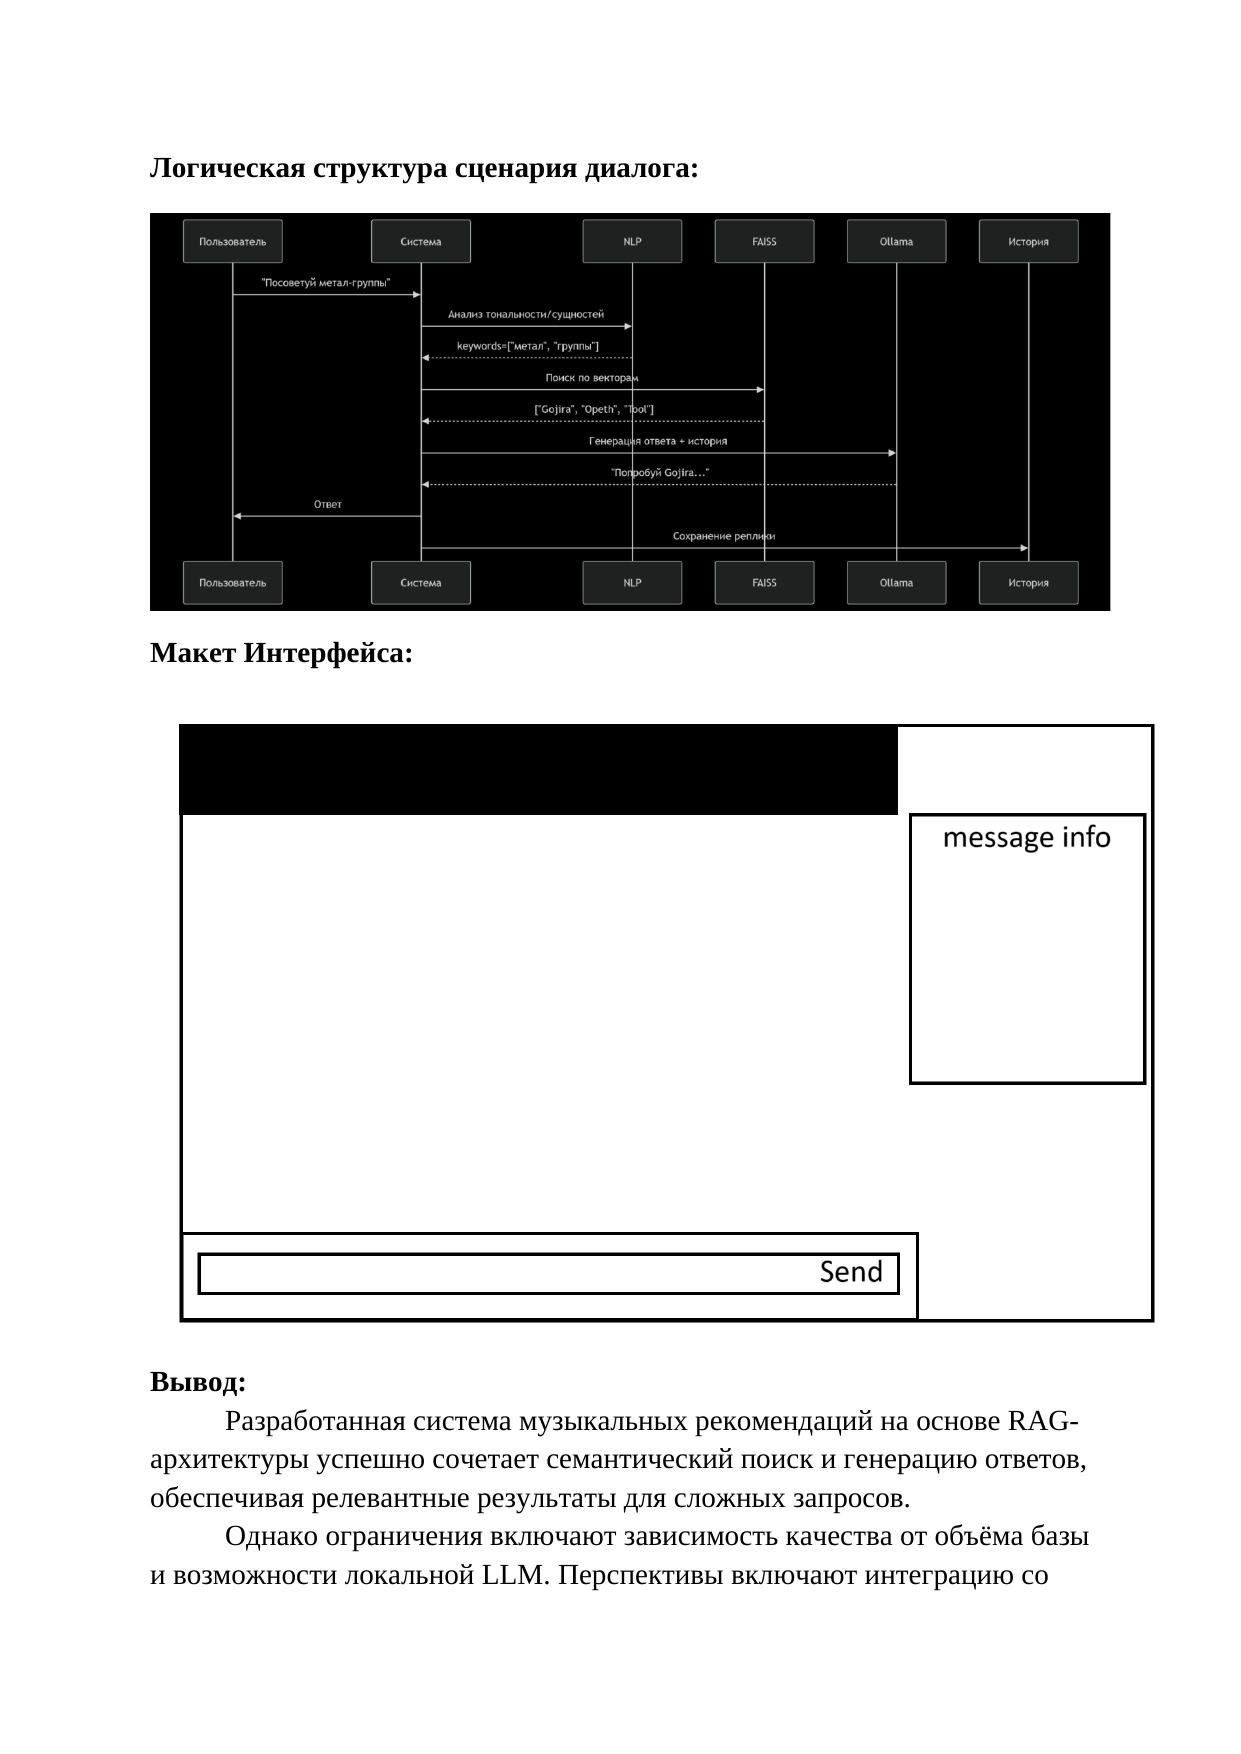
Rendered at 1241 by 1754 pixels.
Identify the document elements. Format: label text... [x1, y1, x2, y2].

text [150, 1518, 1090, 1591]
text Вывод: Разработанная система музыкальных рекомендаций на основе RAG-архитектуры успешно сочетает семантический поиск и генерацию ответов, обеспечивая релевантные результаты для сложных запросов. [150, 1364, 1090, 1513]
picture [150, 213, 1111, 611]
text Макет Интерфейса: [150, 635, 1090, 669]
picture [150, 697, 1170, 1336]
title Логическая структура сценария диалога: [150, 150, 1090, 183]
